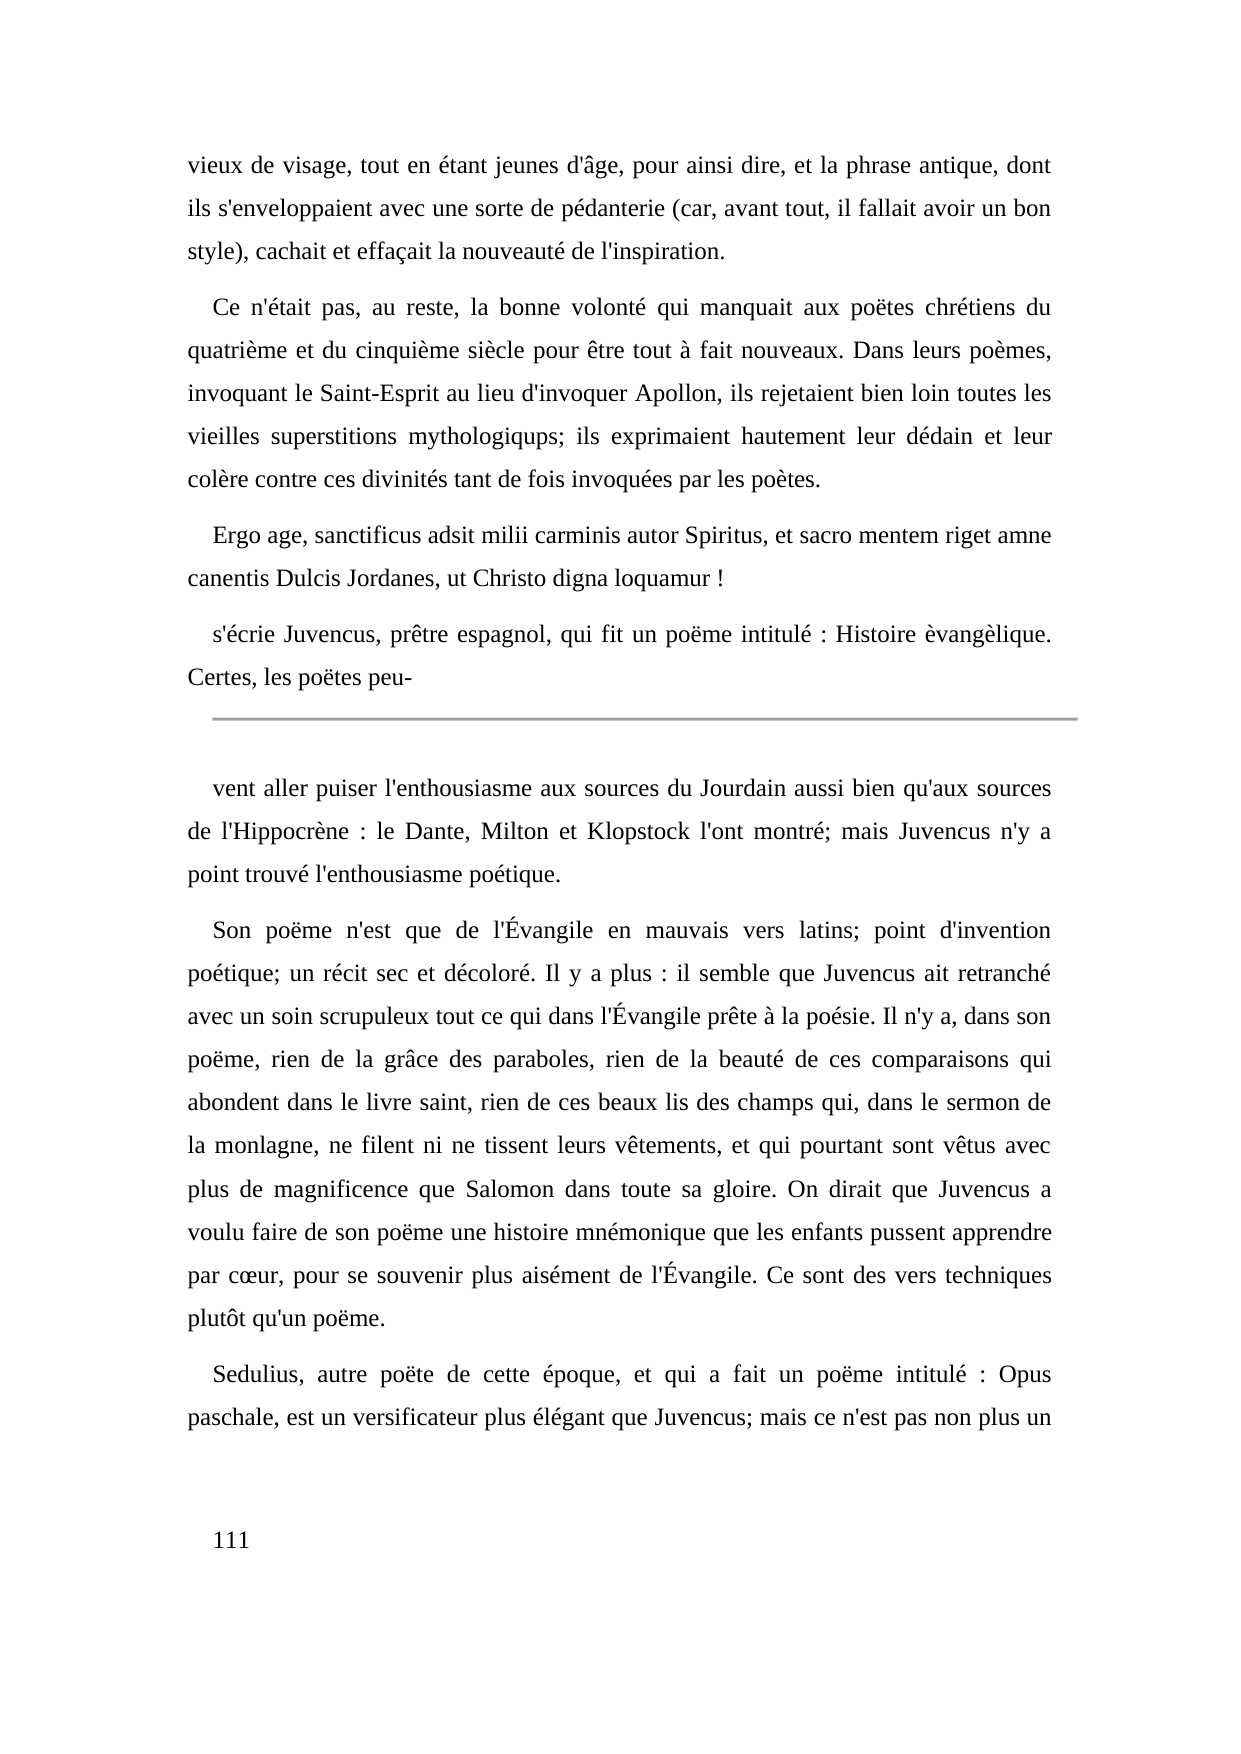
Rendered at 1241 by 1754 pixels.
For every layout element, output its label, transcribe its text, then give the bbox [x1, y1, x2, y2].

text vent aller puiser l'enthousiasme aux sources du Jourdain aussi bien qu'aux sources de l'Hippocrène : le Dante, Milton et Klopstock l'ont montré; mais Juvencus n'y a point trouvé l'enthousiasme poétique. [187, 773, 1053, 888]
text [187, 150, 1053, 265]
text s'écrie Juvencus, prêtre espagnol, qui fit un poëme intitulé : Histoire èvangèlique. Certes, les poëtes peu- [187, 619, 1053, 691]
text Son poëme n'est que de l'Évangile en mauvais vers latins; point d'invention poétique; un récit sec et décoloré. Il y a plus : il semble que Juvencus ait retranché avec un soin scrupuleux tout ce qui dans l'Évangile prête à la poésie. Il n'y a, dans son poëme, rien de la grâce des paraboles, rien de la beauté de ces comparaisons qui abondent dans le livre saint, rien de ces beaux lis des champs qui, dans le sermon de la monlagne, ne filent ni ne tissent leurs vêtements, et qui pourtant sont vêtus avec plus de magnificence que Salomon dans toute sa gloire. On dirait que Juvencus a voulu faire de son poëme une histoire mnémonique que les enfants pussent apprendre par cœur, pour se souvenir plus aisément de l'Évangile. Ce sont des vers techniques plutôt qu'un poëme. [187, 915, 1053, 1332]
text Ergo age, sanctificus adsit milii carminis autor Spiritus, et sacro mentem riget amne canentis Dulcis Jordanes, ut Christo digna loquamur ! [187, 520, 1053, 592]
text Ce n'était pas, au reste, la bonne volonté qui manquait aux poëtes chrétiens du quatrième et du cinquième siècle pour être tout à fait nouveaux. Dans leurs poèmes, invoquant le Saint-Esprit au lieu d'invoquer Apollon, ils rejetaient bien loin toutes les vieilles superstitions mythologiqups; ils exprimaient hautement leur dédain et leur colère contre ces divinités tant de fois invoquées par les poètes. [187, 292, 1053, 493]
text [187, 1359, 1053, 1431]
